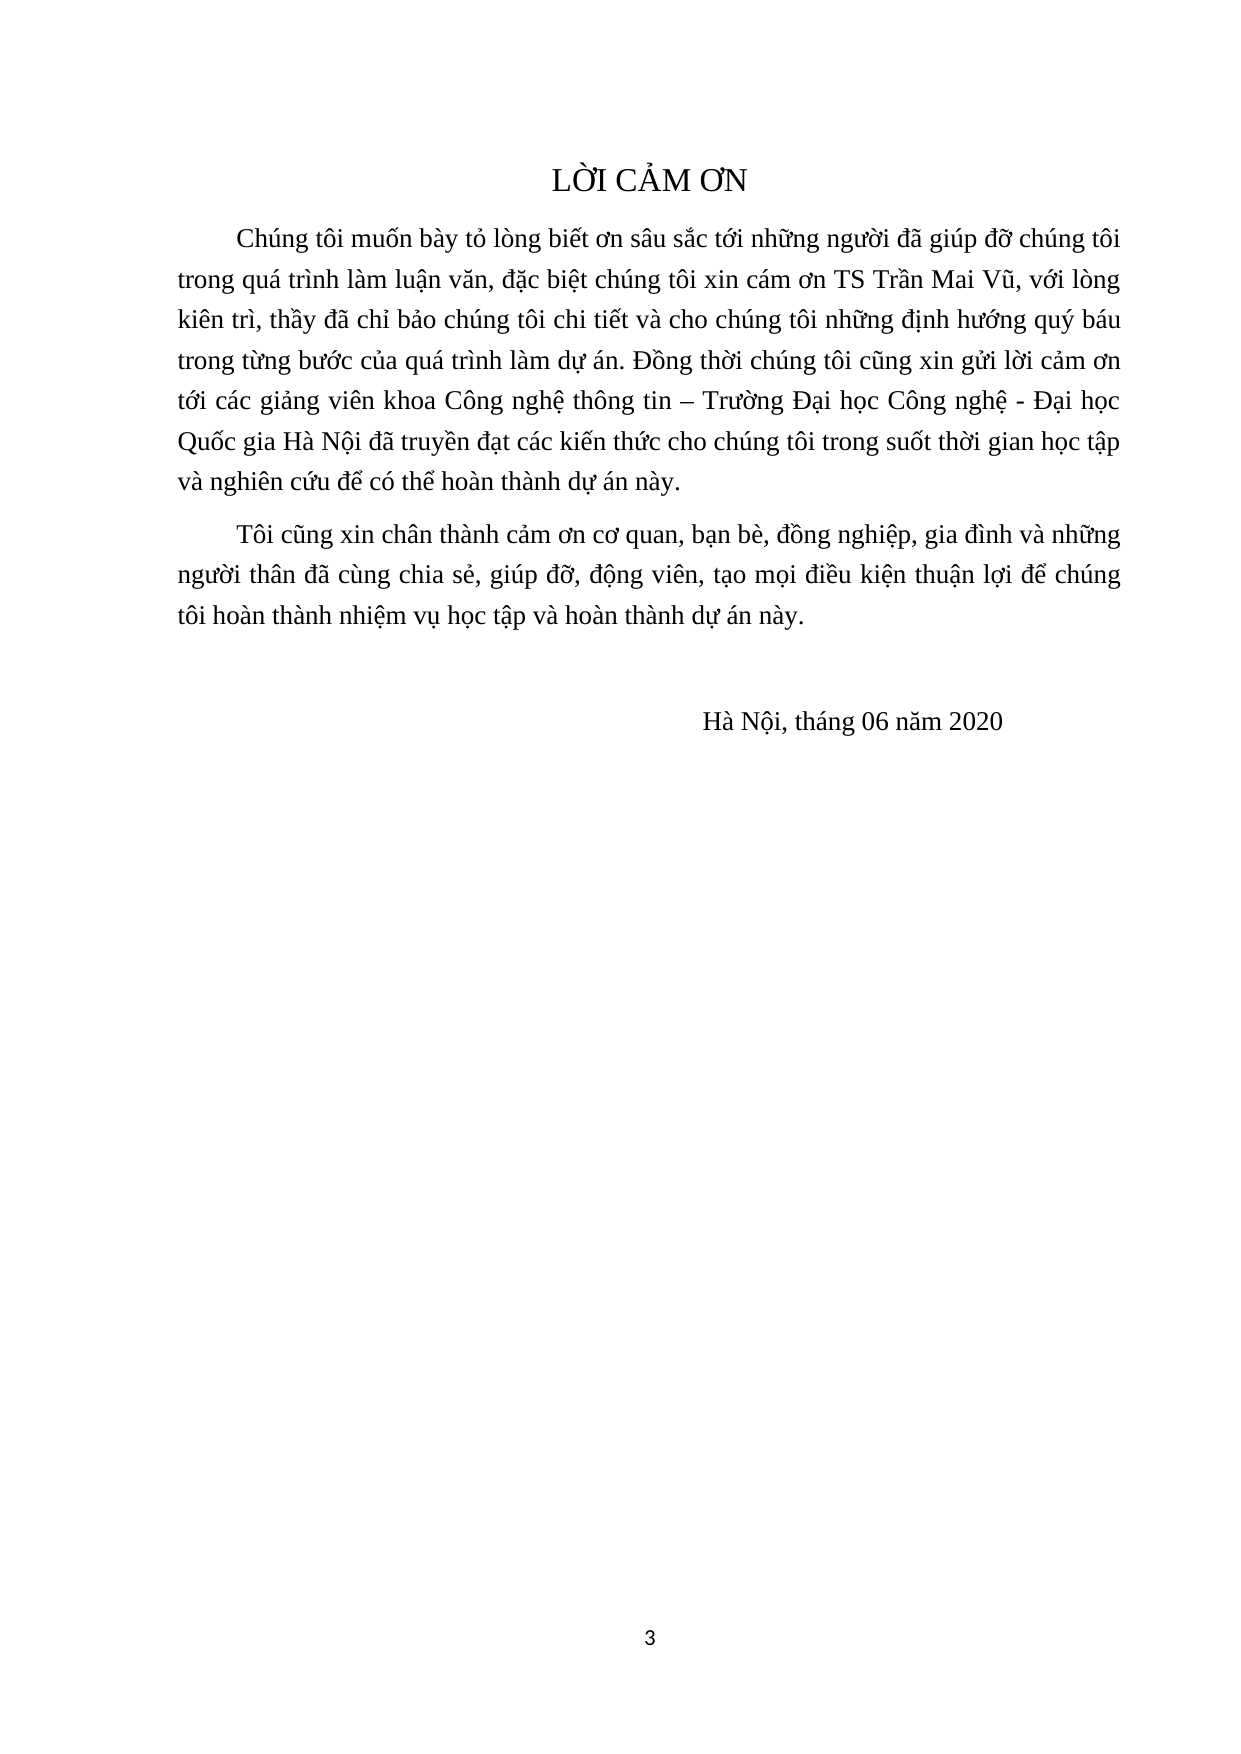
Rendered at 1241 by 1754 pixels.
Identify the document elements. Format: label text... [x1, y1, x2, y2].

text Hà Nội, tháng 06 năm 2020 [627, 704, 1122, 736]
text Chúng tôi muốn bày tỏ lòng biết ơn sâu sắc tới những người đã giúp đỡ chúng tôi trong quá trình làm luận văn, đặc biệt chúng tôi xin cám ơn TS Trần Mai Vũ, với lòng kiên trì, thầy đã chỉ bảo chúng tôi chi tiết và cho chúng tôi những định hướng quý báu trong từng bước của quá trình làm dự án. Đồng thời chúng tôi cũng xin gửi lời cảm ơn tới các giảng viên khoa Công nghệ thông tin – Trường Đại học Công nghệ - Đại học Quốc gia Hà Nội đã truyền đạt các kiến thức cho chúng tôi trong suốt thời gian học tập và nghiên cứu để có thể hoàn thành dự án này. [177, 222, 1122, 496]
text Tôi cũng xin chân thành cảm ơn cơ quan, bạn bè, đồng nghiệp, gia đình và những người thân đã cùng chia sẻ, giúp đỡ, động viên, tạo mọi điều kiện thuận lợi để chúng tôi hoàn thành nhiệm vụ học tập và hoàn thành dự án này. [177, 518, 1122, 630]
text LỜI CẢM ƠN [177, 160, 1122, 198]
